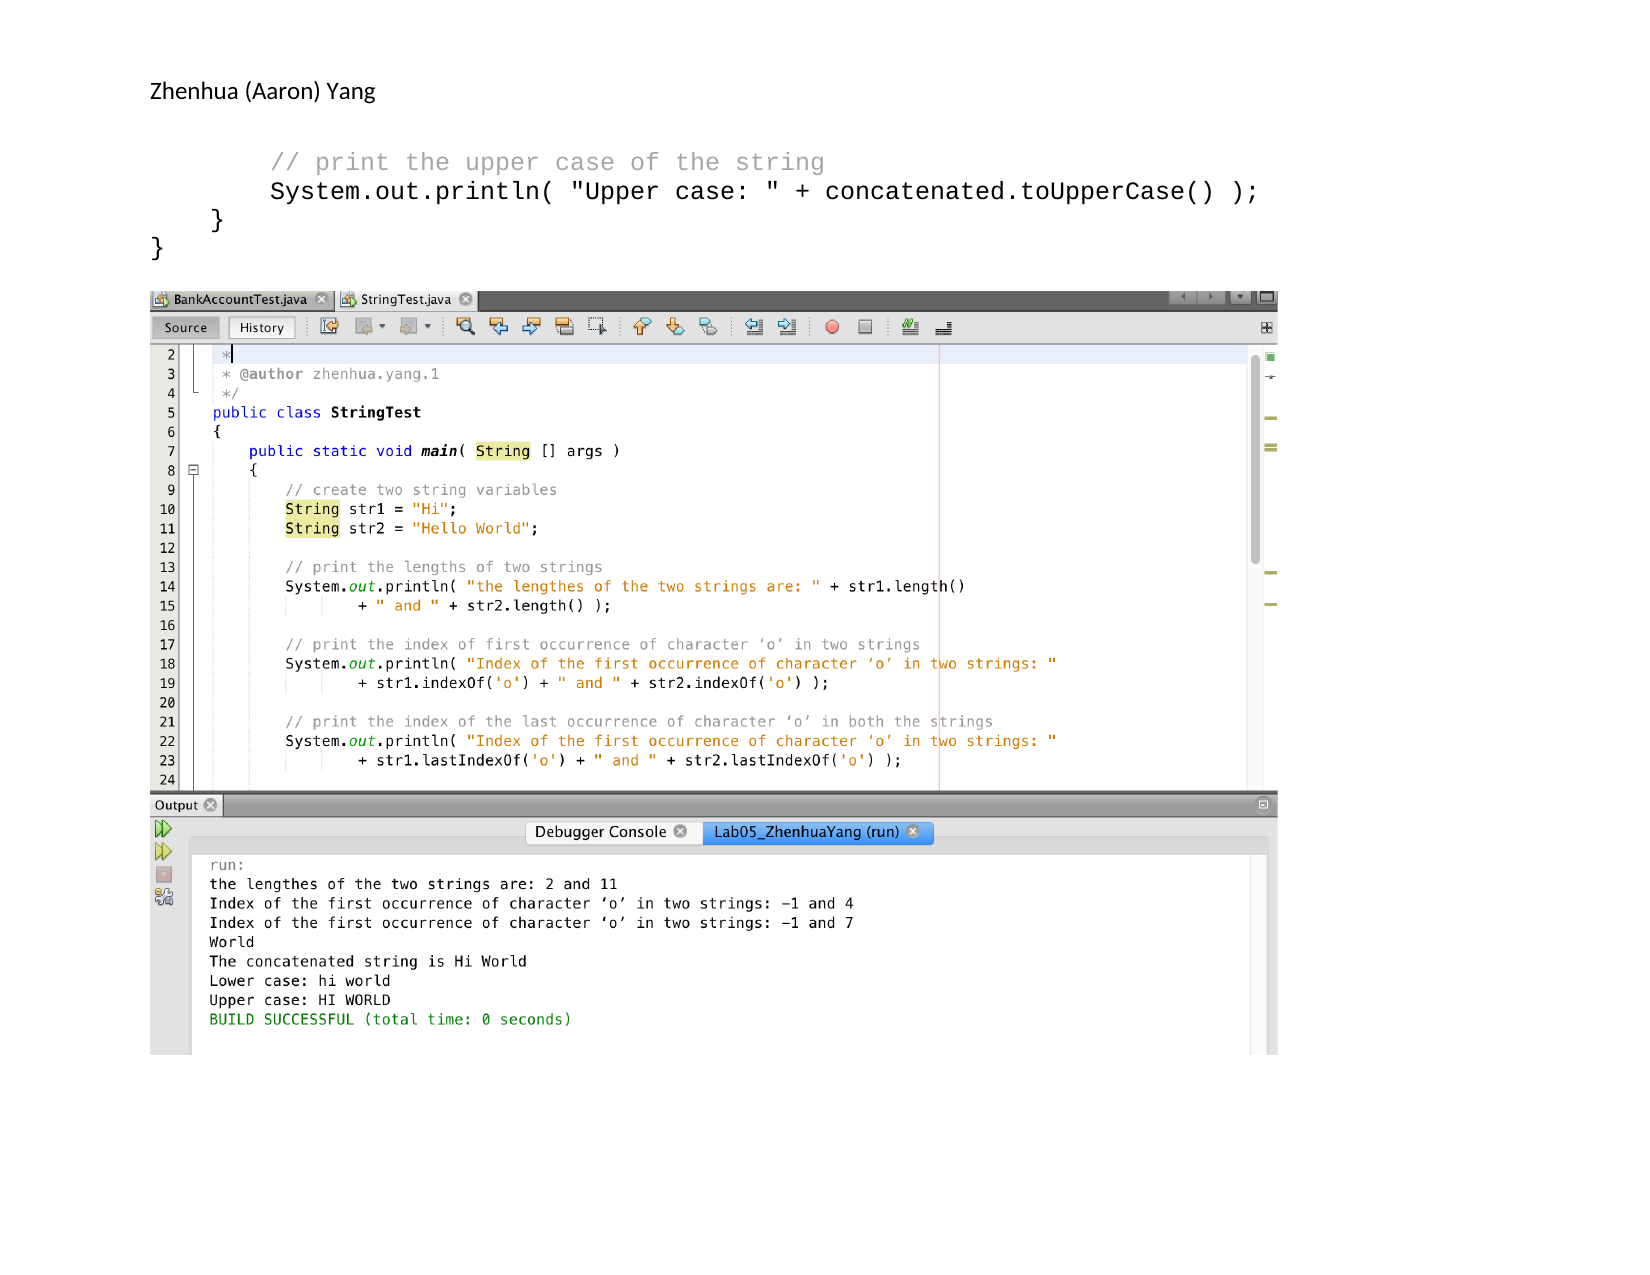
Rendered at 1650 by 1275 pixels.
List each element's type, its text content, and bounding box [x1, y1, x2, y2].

picture [150, 291, 1278, 1055]
text // print the upper case of the string [150, 150, 1500, 178]
text } [150, 207, 1500, 235]
text System.out.println( "Upper case: " + concatenated.toUpperCase() ); [150, 178, 1500, 207]
text } [150, 235, 1500, 263]
